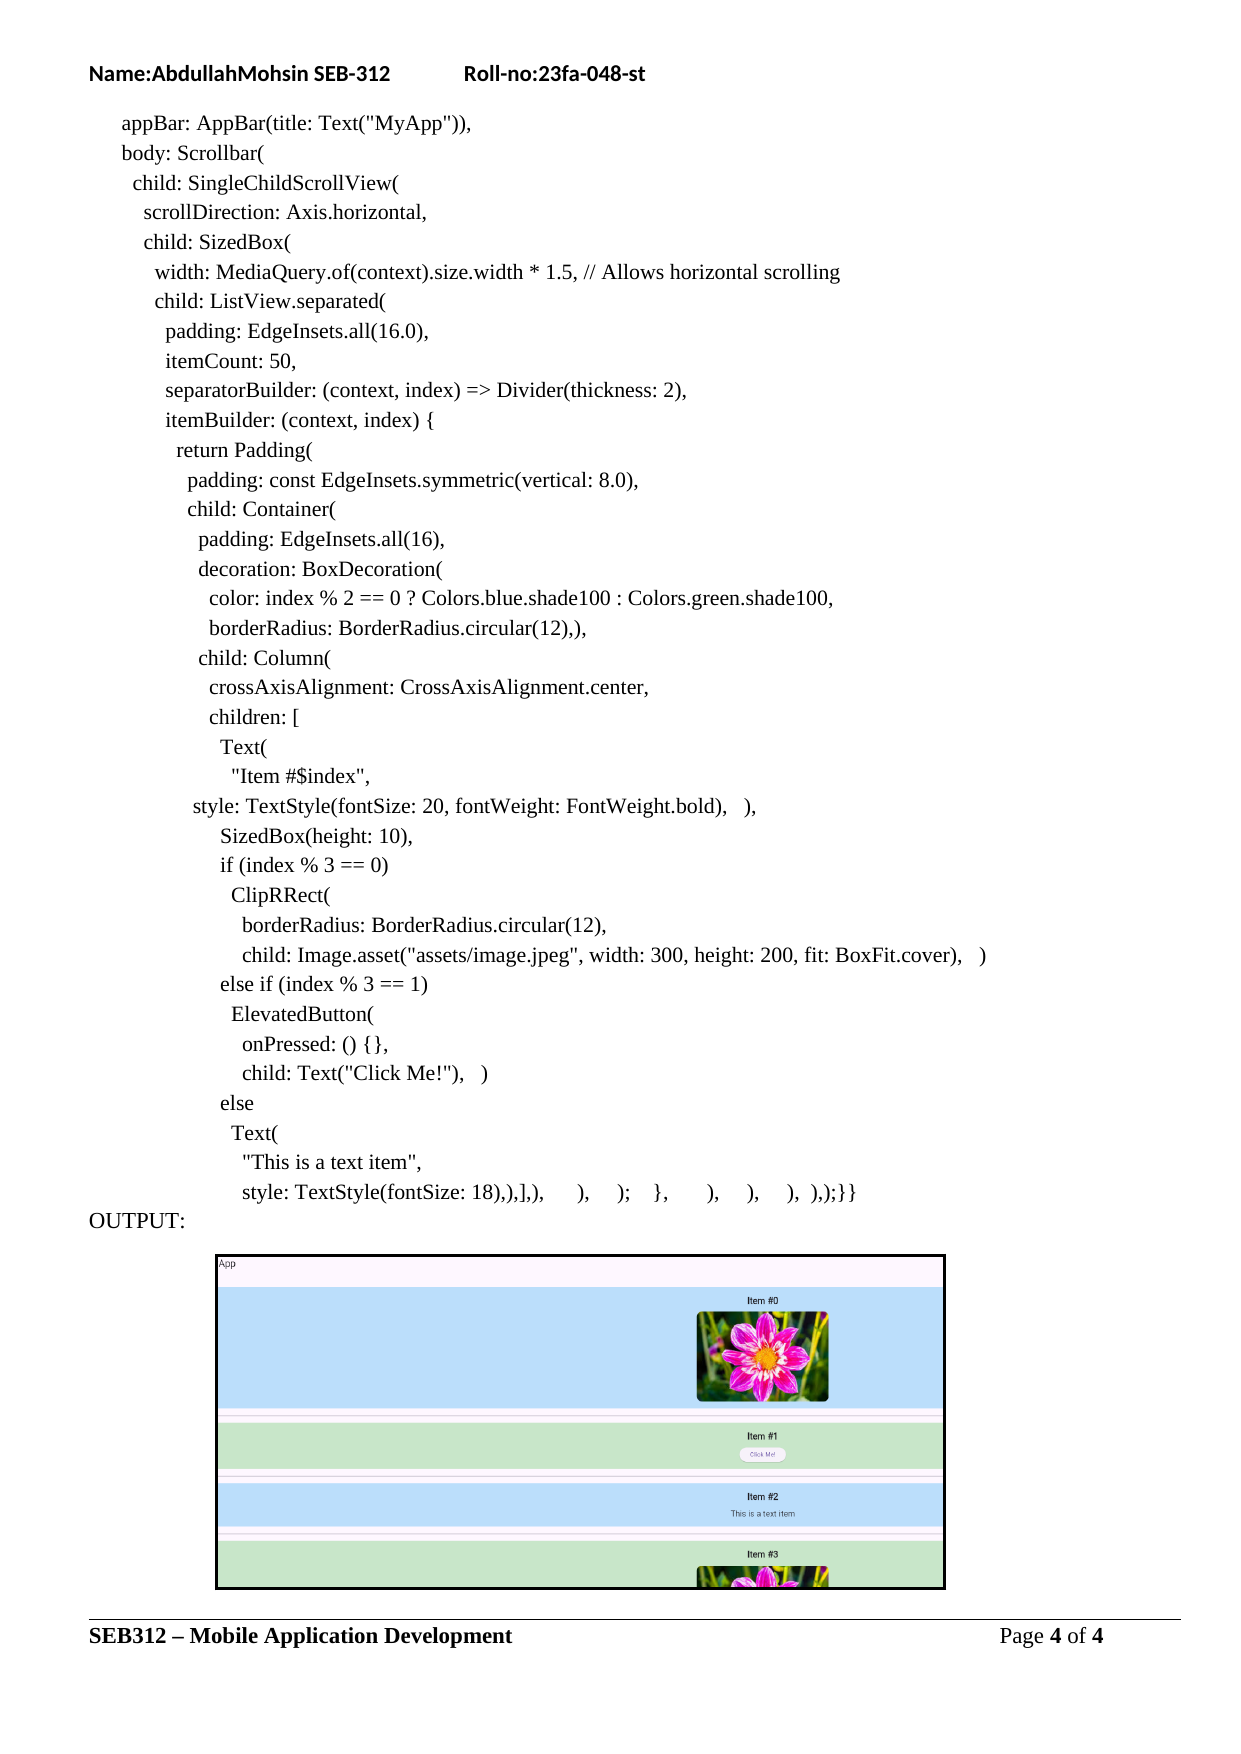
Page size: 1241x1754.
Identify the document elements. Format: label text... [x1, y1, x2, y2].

picture [218, 1257, 943, 1587]
text child: Text("Click Me!"), ) [89, 1056, 1181, 1086]
text itemBuilder: (context, index) { [89, 403, 1181, 432]
text if (index % 3 == 0) [89, 848, 1181, 878]
text color: index % 2 == 0 ? Colors.blue.shade100 : Colors.green.shade100, [89, 581, 1181, 611]
text ClipRRect( [89, 878, 1181, 907]
text return Padding( [89, 432, 1181, 462]
text ElevatedButton( [89, 996, 1181, 1026]
text child: SingleChildScrollView( [89, 165, 1181, 195]
text "Item #$index", [89, 759, 1181, 789]
text Text( [89, 729, 1181, 759]
text child: Image.asset("assets/image.jpeg", width: 300, height: 200, fit: BoxFit.cover), ) [89, 937, 1181, 967]
text child: Column( [89, 640, 1181, 670]
text OUTPUT: [89, 1204, 1181, 1234]
text child: Container( [89, 492, 1181, 521]
text child: ListView.separated( [89, 284, 1181, 314]
text Text( [89, 1115, 1181, 1145]
text else if (index % 3 == 1) [89, 967, 1181, 996]
text itemCount: 50, [89, 343, 1181, 373]
text onPressed: () {}, [89, 1026, 1181, 1056]
text padding: EdgeInsets.all(16), [89, 521, 1181, 551]
text children: [ [89, 699, 1181, 729]
text width: MediaQuery.of(context).size.width * 1.5, // Allows horizontal scrolling [89, 254, 1181, 284]
text scrollDirection: Axis.horizontal, [89, 195, 1181, 224]
text else [89, 1086, 1181, 1115]
text borderRadius: BorderRadius.circular(12), [89, 907, 1181, 937]
text child: SizedBox( [89, 224, 1181, 254]
text SizedBox(height: 10), [89, 818, 1181, 848]
text appBar: AppBar(title: Text("MyApp")), [89, 106, 1181, 136]
text style: TextStyle(fontSize: 20, fontWeight: FontWeight.bold), ), [89, 789, 1181, 818]
text padding: const EdgeInsets.symmetric(vertical: 8.0), [89, 462, 1181, 492]
text "This is a text item", [89, 1145, 1181, 1174]
text body: Scrollbar( [89, 136, 1181, 165]
text padding: EdgeInsets.all(16.0), [89, 314, 1181, 343]
text style: TextStyle(fontSize: 18),),],), ), ); }, ), ), ), ),);}} [89, 1174, 1181, 1204]
text separatorBuilder: (context, index) => Divider(thickness: 2), [89, 373, 1181, 403]
text decoration: BoxDecoration( [89, 551, 1181, 581]
text crossAxisAlignment: CrossAxisAlignment.center, [89, 670, 1181, 699]
text borderRadius: BorderRadius.circular(12),), [89, 611, 1181, 640]
